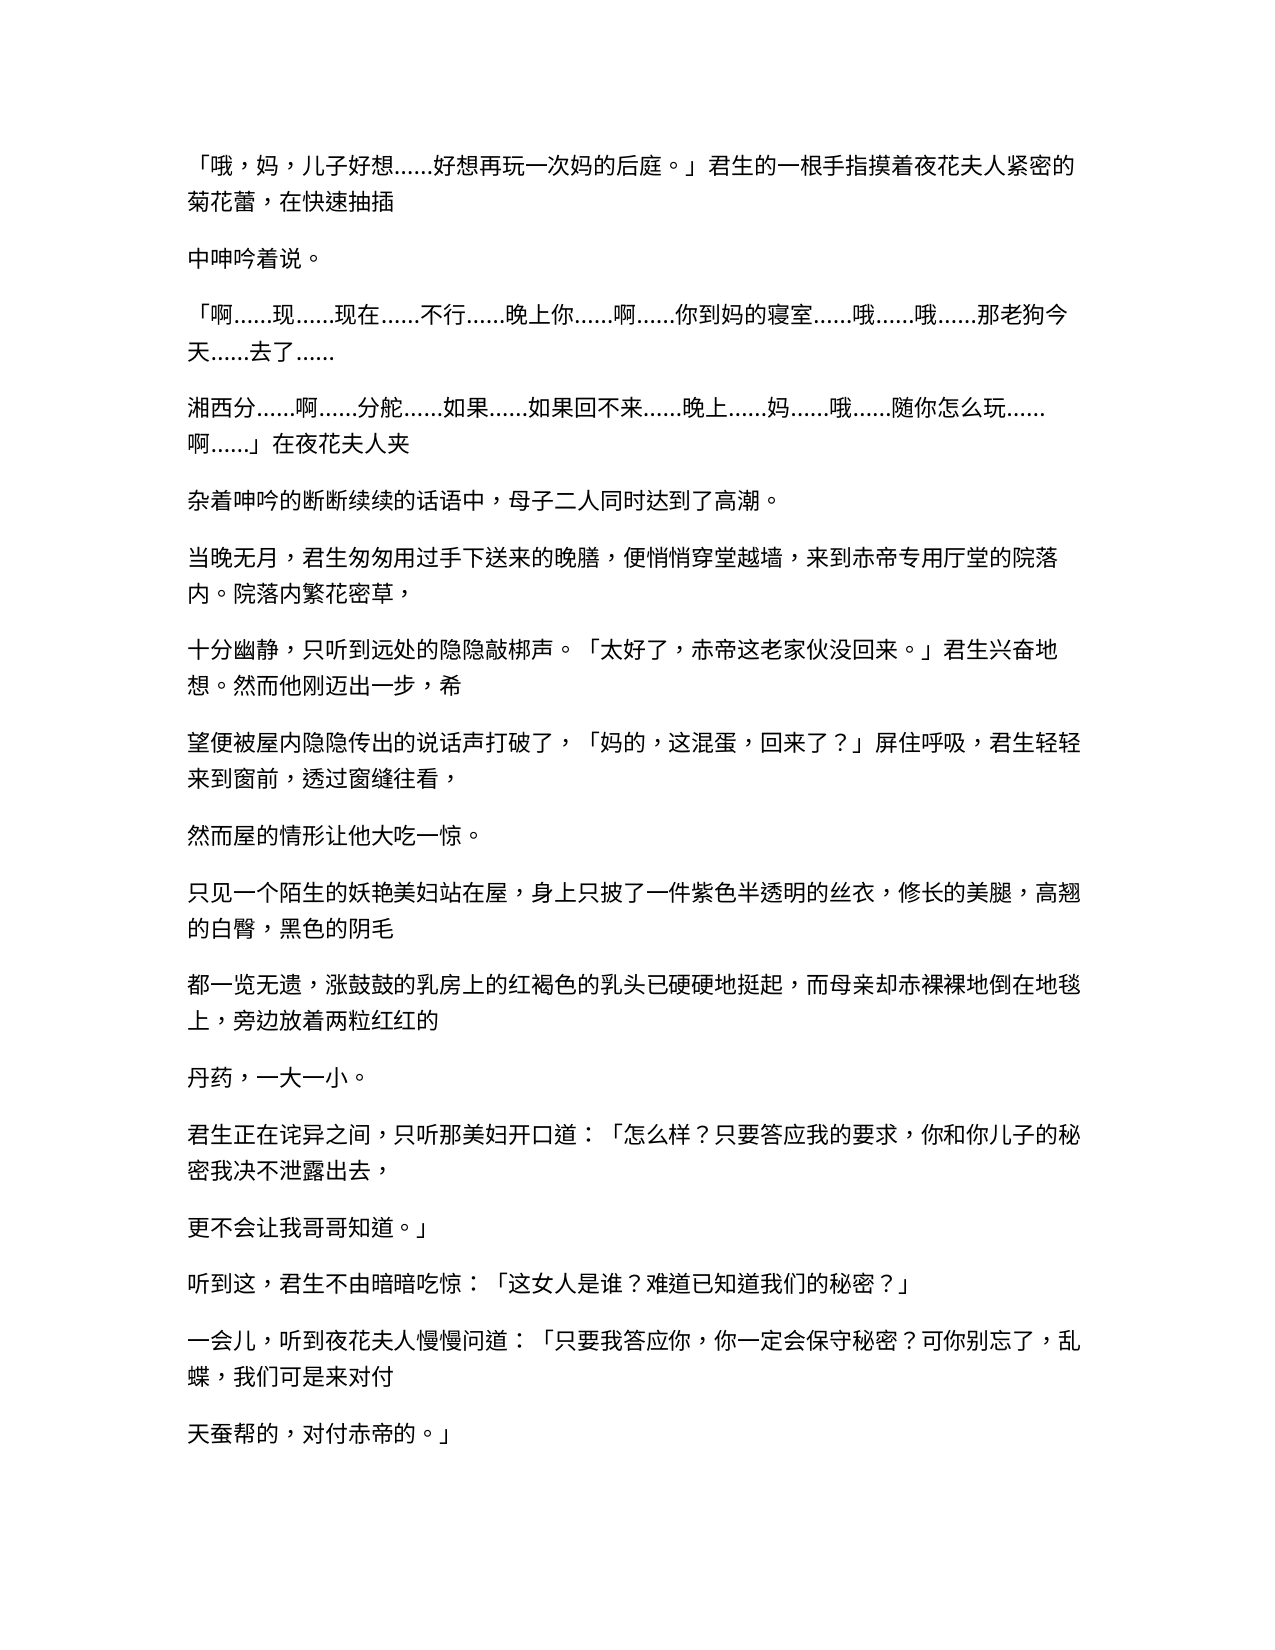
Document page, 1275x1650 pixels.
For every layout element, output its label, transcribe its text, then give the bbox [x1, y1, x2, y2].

text 丹药，一大一小。 [187, 1062, 1087, 1093]
text 君生正在诧异之间，只听那美妇开口道：「怎么样？只要答应我的要求，你和你儿子的秘密我决不泄露出去， [187, 1119, 1087, 1186]
text 望便被屋内隐隐传出的说话声打破了，「妈的，这混蛋，回来了？」屏住呼吸，君生轻轻来到窗前，透过窗缝往看， [187, 727, 1087, 794]
text 中呻吟着说。 [187, 243, 1087, 274]
text 天蚕帮的，对付赤帝的。」 [187, 1418, 1087, 1449]
text 十分幽静，只听到远处的隐隐敲梆声。「太好了，赤帝这老家伙没回来。」君生兴奋地想。然而他刚迈出一步，希 [187, 634, 1087, 702]
text 「啊……现……现在……不行……晚上你……啊……你到妈的寝室……哦……哦……那老狗今天……去了…… [187, 299, 1087, 367]
text 杂着呻吟的断断续续的话语中，母子二人同时达到了高潮。 [187, 485, 1087, 516]
text 然而屋的情形让他大吃一惊。 [187, 820, 1087, 851]
text 都一览无遗，涨鼓鼓的乳房上的红褐色的乳头已硬硬地挺起，而母亲却赤裸裸地倒在地毯上，旁边放着两粒红红的 [187, 969, 1087, 1036]
text 只见一个陌生的妖艳美妇站在屋，身上只披了一件紫色半透明的丝衣，修长的美腿，高翘的白臀，黑色的阴毛 [187, 877, 1087, 944]
text 一会儿，听到夜花夫人慢慢问道：「只要我答应你，你一定会保守秘密？可你别忘了，乱蝶，我们可是来对付 [187, 1325, 1087, 1392]
text 听到这，君生不由暗暗吃惊：「这女人是谁？难道已知道我们的秘密？」 [187, 1268, 1087, 1299]
text 「哦，妈，儿子好想……好想再玩一次妈的后庭。」君生的一根手指摸着夜花夫人紧密的菊花蕾，在快速抽插 [187, 150, 1087, 217]
text 湘西分……啊……分舵……如果……如果回不来……晚上……妈……哦……随你怎么玩……啊……」在夜花夫人夹 [187, 392, 1087, 459]
text 当晚无月，君生匆匆用过手下送来的晚膳，便悄悄穿堂越墙，来到赤帝专用厅堂的院落内。院落内繁花密草， [187, 542, 1087, 609]
text 更不会让我哥哥知道。」 [187, 1211, 1087, 1243]
